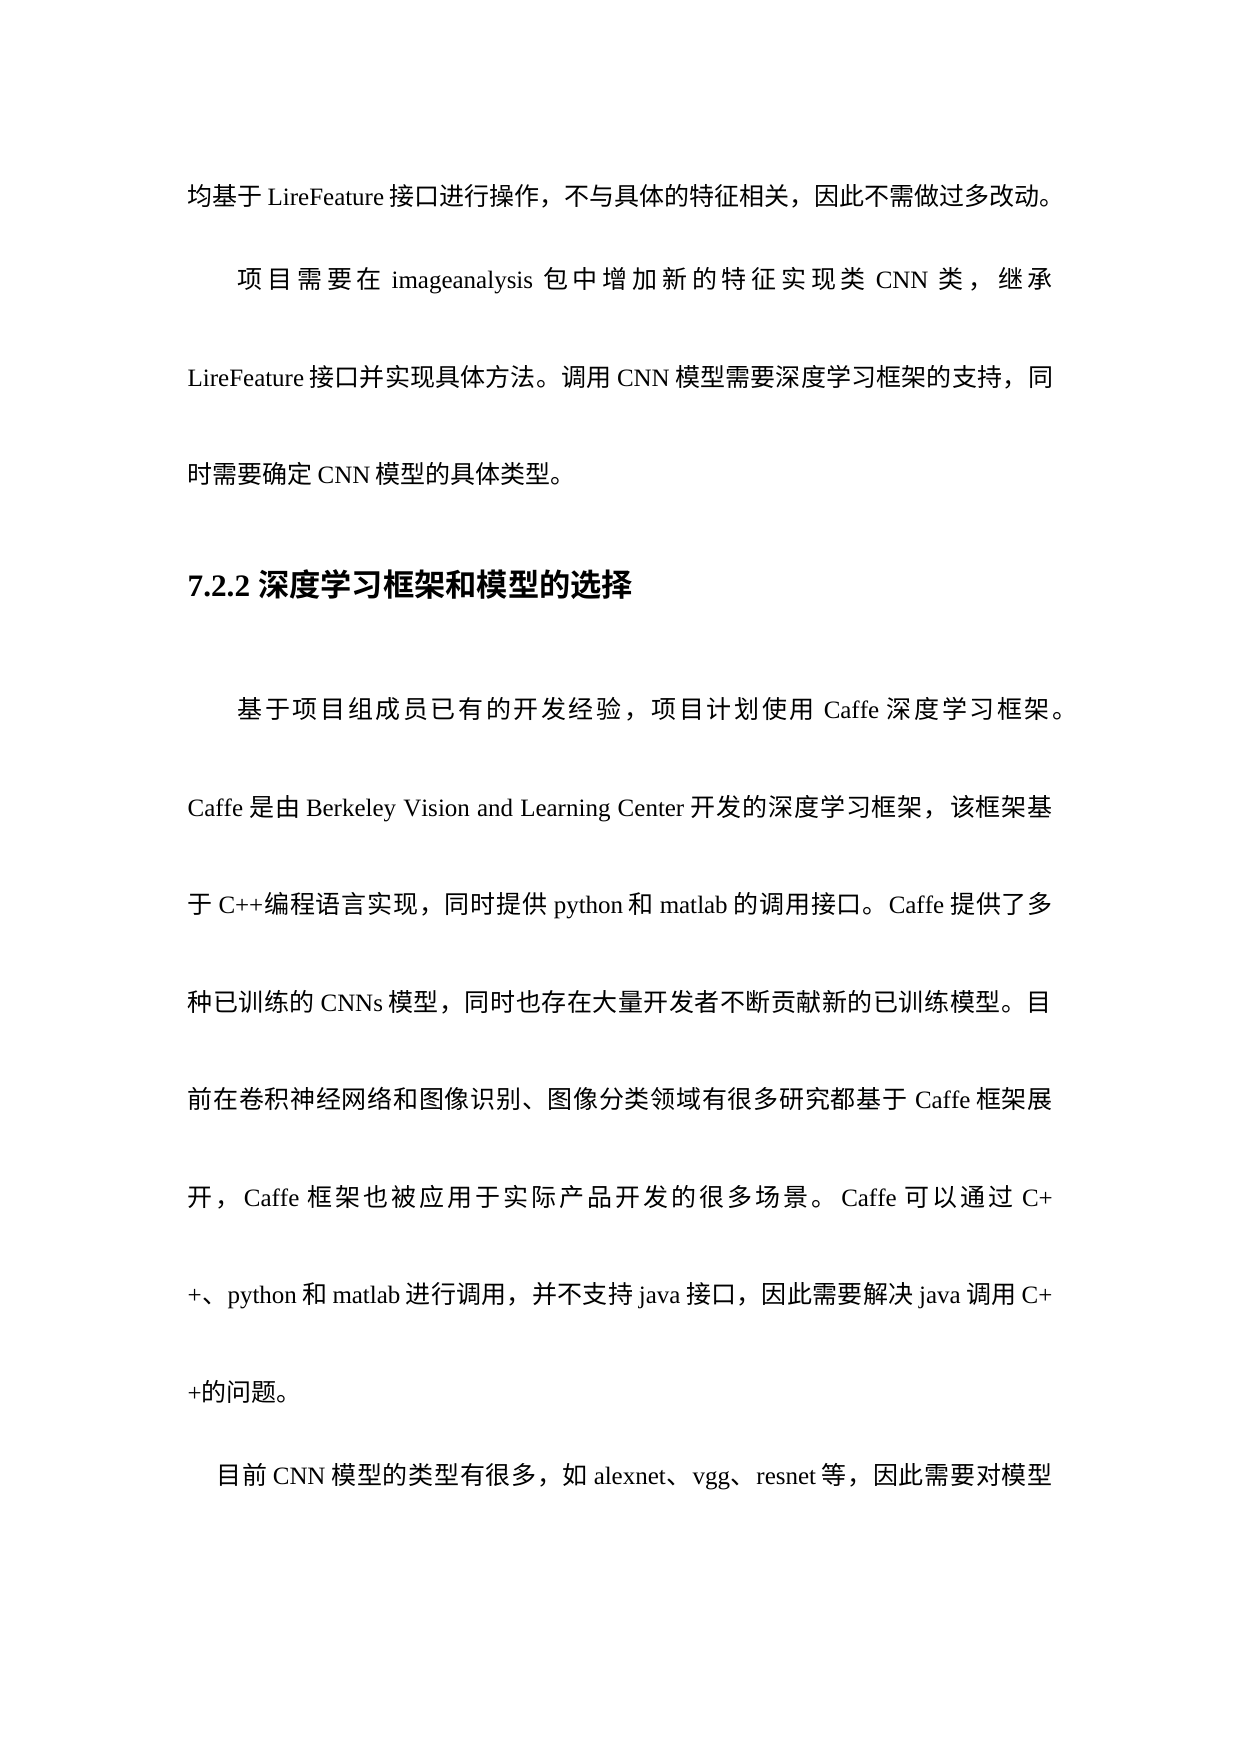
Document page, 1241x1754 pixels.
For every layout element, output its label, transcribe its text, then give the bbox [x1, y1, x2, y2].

text 基于项目组成员已有的开发经验，项目计划使用Caffe深度学习框架。Caffe是由Berkeley Vision and Learning Center开发的深度学习框架，该框架基于C++编程语言实现，同时提供python和matlab的调用接口。Caffe提供了多种已训练的CNNs模型，同时也存在大量开发者不断贡献新的已训练模型。目前在卷积神经网络和图像识别、图像分类领域有很多研究都基于Caffe框架展开，Caffe框架也被应用于实际产品开发的很多场景。Caffe可以通过C++、python和matlab进行调用，并不支持java接口，因此需要解决java调用C++的问题。 [187, 675, 1053, 1423]
text 项目需要在imageanalysis包中增加新的特征实现类CNN类，继承LireFeature接口并实现具体方法。调用CNN模型需要深度学习框架的支持，同时需要确定CNN模型的具体类型。 [187, 245, 1053, 505]
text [187, 1441, 1053, 1506]
subtitle 7.2.2 深度学习框架和模型的选择 [187, 550, 1053, 615]
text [187, 162, 1053, 227]
